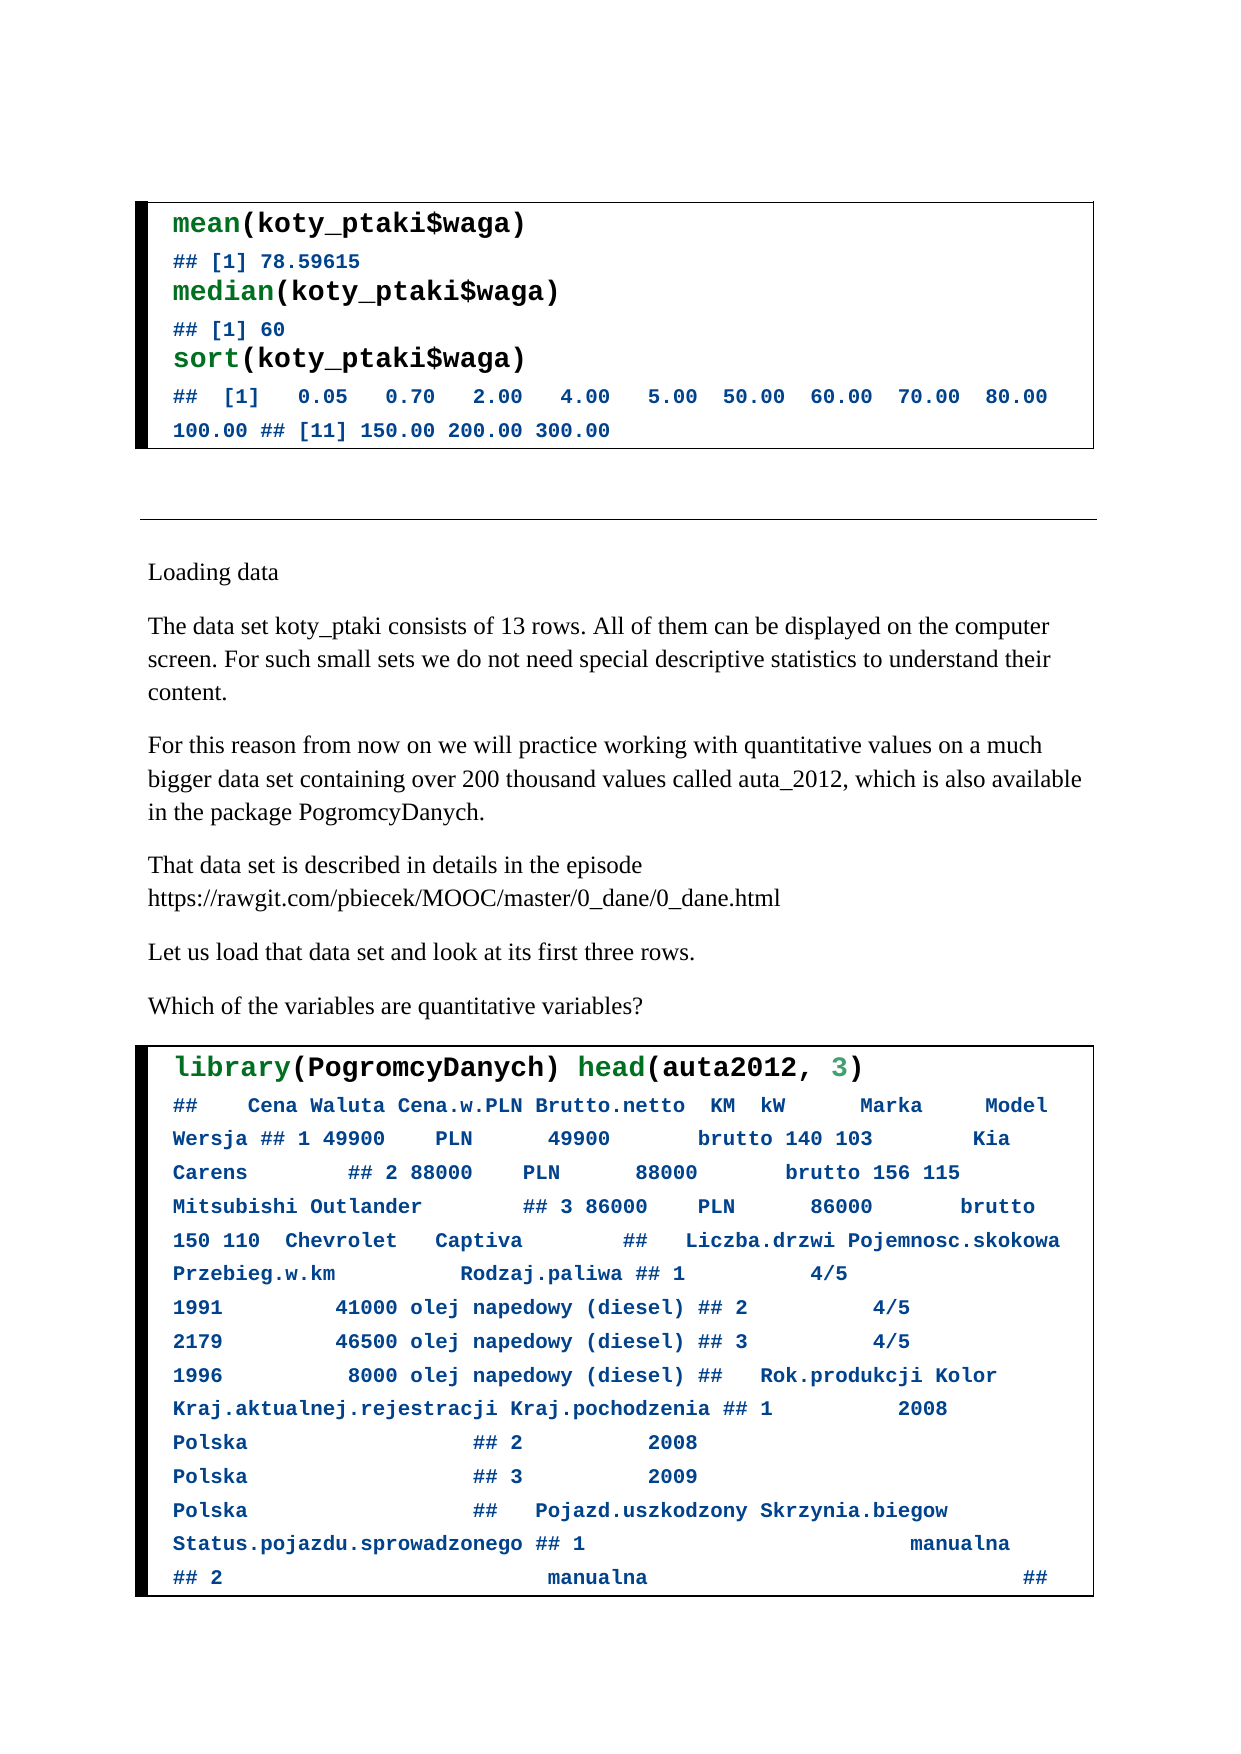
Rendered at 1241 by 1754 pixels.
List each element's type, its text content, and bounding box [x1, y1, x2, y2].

text median(koty_ptaki$waga) [148, 269, 1093, 303]
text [148, 1079, 1093, 1595]
text mean(koty_ptaki$waga) [148, 203, 1093, 235]
text sort(koty_ptaki$waga) [148, 336, 1093, 370]
text Loading data [148, 557, 1093, 586]
text The data set koty_ptaki consists of 13 rows. All of them can be displayed on the computer screen. For such small sets we do not need special descriptive statistics to understand their content. [148, 611, 1093, 706]
text ## [1] 60 [148, 303, 1093, 336]
text Which of the variables are quantitative variables? [148, 991, 1093, 1020]
text For this reason from now on we will practice working with quantitative values on a much bigger data set containing over 200 thousand values called auta_2012, which is also available in the package PogromcyDanych. [148, 731, 1093, 825]
text That data set is described in details in the episode https://rawgit.com/pbiecek/MOOC/master/0_dane/0_dane.html [148, 851, 1093, 912]
text ## [1] 0.05 0.70 2.00 4.00 5.00 50.00 60.00 70.00 80.00 100.00 ## [11] 150.00 200.00 300.00 [148, 370, 1093, 448]
text ## [1] 78.59615 [148, 235, 1093, 269]
text library(PogromcyDanych) head(auta2012, 3) [148, 1047, 1093, 1079]
text Let us load that data set and look at its first three rows. [148, 937, 1093, 966]
